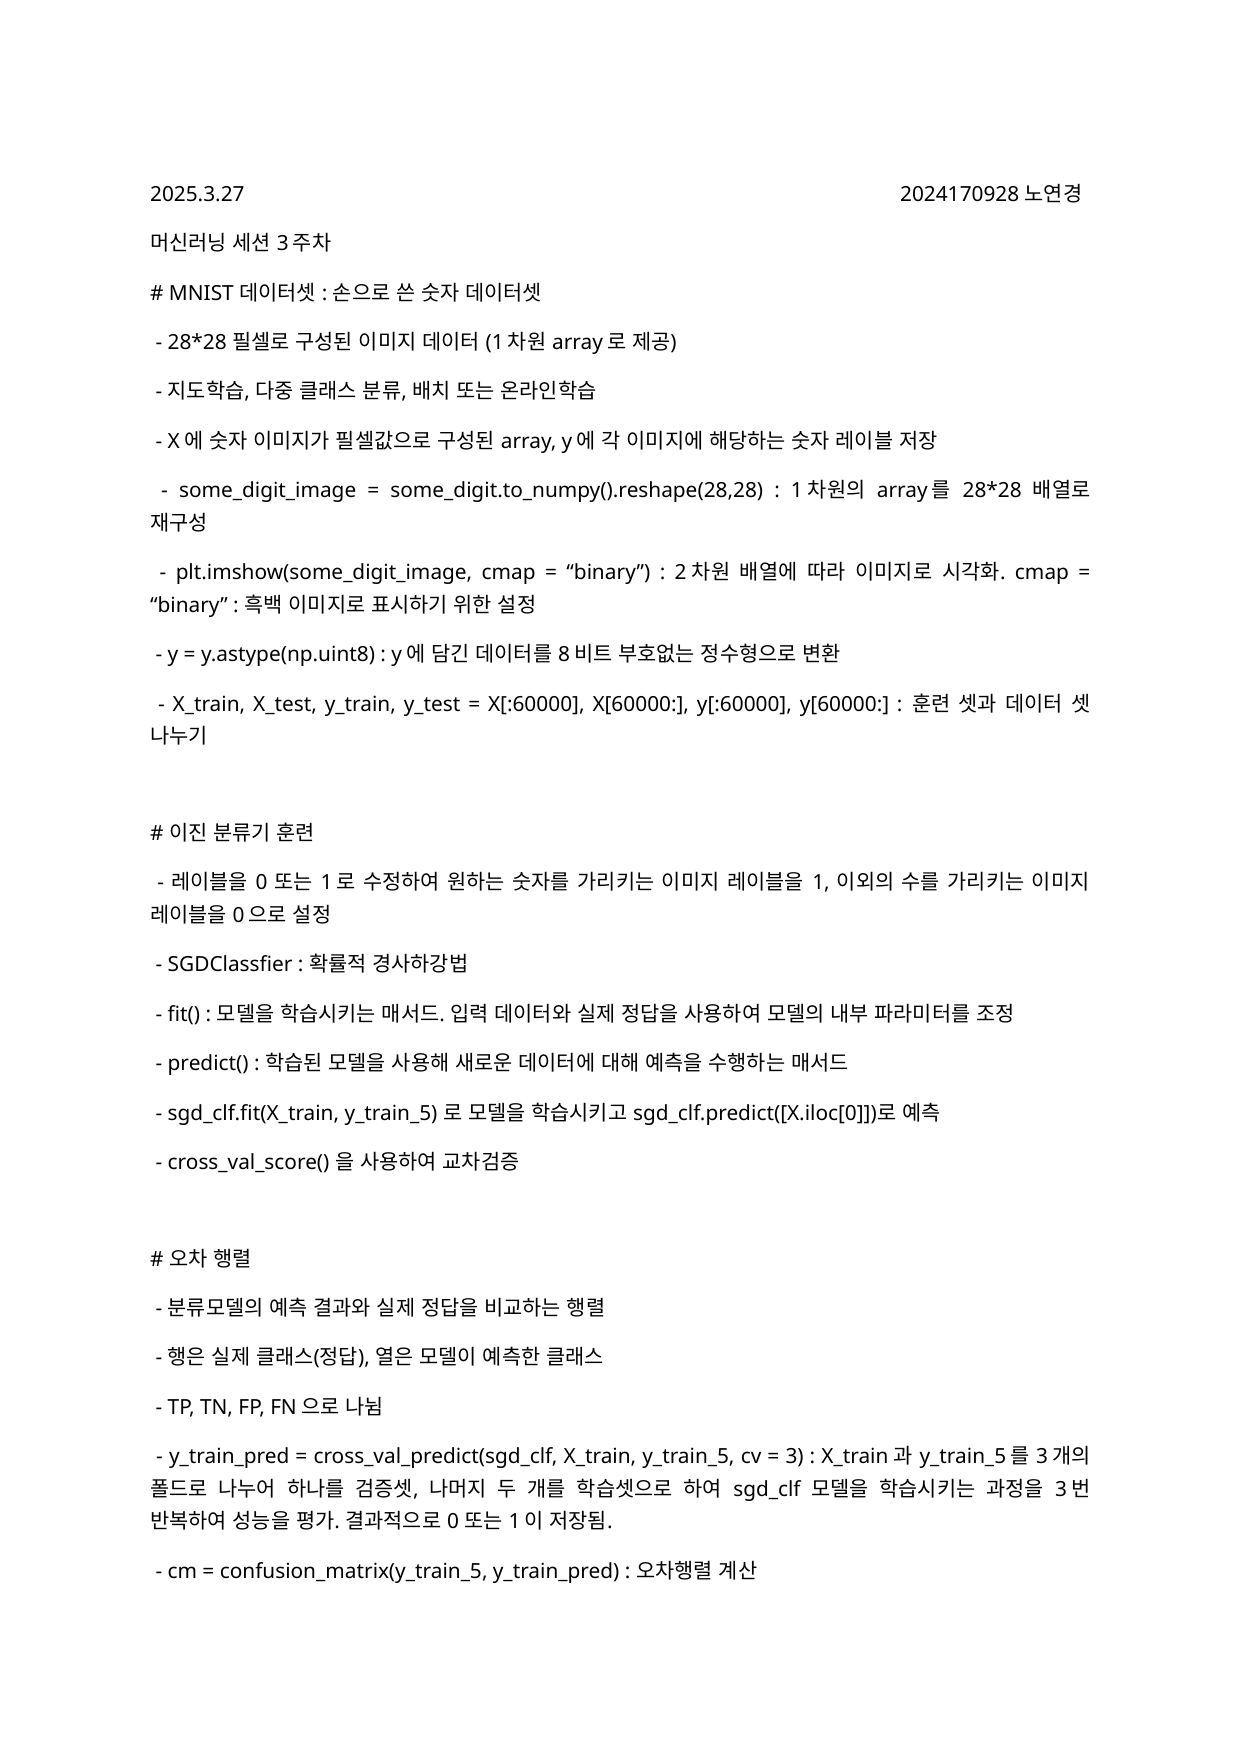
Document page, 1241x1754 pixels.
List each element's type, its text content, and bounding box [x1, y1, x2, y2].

text # 오차 행렬 [150, 1242, 1090, 1272]
text - 지도학습, 다중 클래스 분류, 배치 또는 온라인학습 [150, 375, 1090, 405]
text - X에 숫자 이미지가 필셀값으로 구성된 array, y에 각 이미지에 해당하는 숫자 레이블 저장 [150, 424, 1090, 454]
text - 행은 실제 클래스(정답), 열은 모델이 예측한 클래스 [150, 1341, 1090, 1371]
text - 분류모델의 예측 결과와 실제 정답을 비교하는 행렬 [150, 1291, 1090, 1321]
text - X_train, X_test, y_train, y_test = X[:60000], X[60000:], y[:60000], y[60000:] : 훈련 셋과 데이터 셋 나누기 [150, 687, 1090, 750]
text - fit() : 모델을 학습시키는 매서드. 입력 데이터와 실제 정답을 사용하여 모델의 내부 파라미터를 조정 [150, 997, 1090, 1027]
text - predict() : 학습된 모델을 사용해 새로운 데이터에 대해 예측을 수행하는 매서드 [150, 1046, 1090, 1077]
text - y_train_pred = cross_val_predict(sgd_clf, X_train, y_train_5, cv = 3) : X_train과 y_train_5를 3개의 폴드로 나누어 하나를 검증셋, 나머지 두 개를 학습셋으로 하여 sgd_clf 모델을 학습시키는 과정을 3번 반복하여 성능을 평가. 결과적으로 0 또는 1이 저장됨. [150, 1439, 1090, 1535]
text - y = y.astype(np.uint8) : y에 담긴 데이터를 8비트 부호없는 정수형으로 변환 [150, 637, 1090, 668]
text - some_digit_image = some_digit.to_numpy().reshape(28,28) : 1차원의 array를 28*28 배열로 재구성 [150, 473, 1090, 536]
text - TP, TN, FP, FN으로 나뉨 [150, 1390, 1090, 1420]
text - cm = confusion_matrix(y_train_5, y_train_pred) : 오차행렬 계산 [150, 1554, 1090, 1584]
text - plt.imshow(some_digit_image, cmap = “binary”) : 2차원 배열에 따라 이미지로 시각화. cmap = “binary” : 흑백 이미지로 표시하기 위한 설정 [150, 555, 1090, 618]
text - sgd_clf.fit(X_train, y_train_5) 로 모델을 학습시키고 sgd_clf.predict([X.iloc[0]])로 예측 [150, 1096, 1090, 1126]
text - cross_val_score() 을 사용하여 교차검증 [150, 1145, 1090, 1175]
text - SGDClassfier : 확률적 경사하강법 [150, 948, 1090, 978]
text 2025.3.27 2024170928 노연경 [150, 177, 1090, 207]
text # 이진 분류기 훈련 [150, 816, 1090, 846]
text # MNIST 데이터셋 : 손으로 쓴 숫자 데이터셋 [150, 276, 1090, 306]
text 머신러닝 세션 3주차 [150, 227, 1090, 257]
text - 레이블을 0 또는 1로 수정하여 원하는 숫자를 가리키는 이미지 레이블을 1, 이외의 수를 가리키는 이미지 레이블을 0으로 설정 [150, 866, 1090, 928]
text - 28*28 필셀로 구성된 이미지 데이터 (1차원 array로 제공) [150, 325, 1090, 356]
